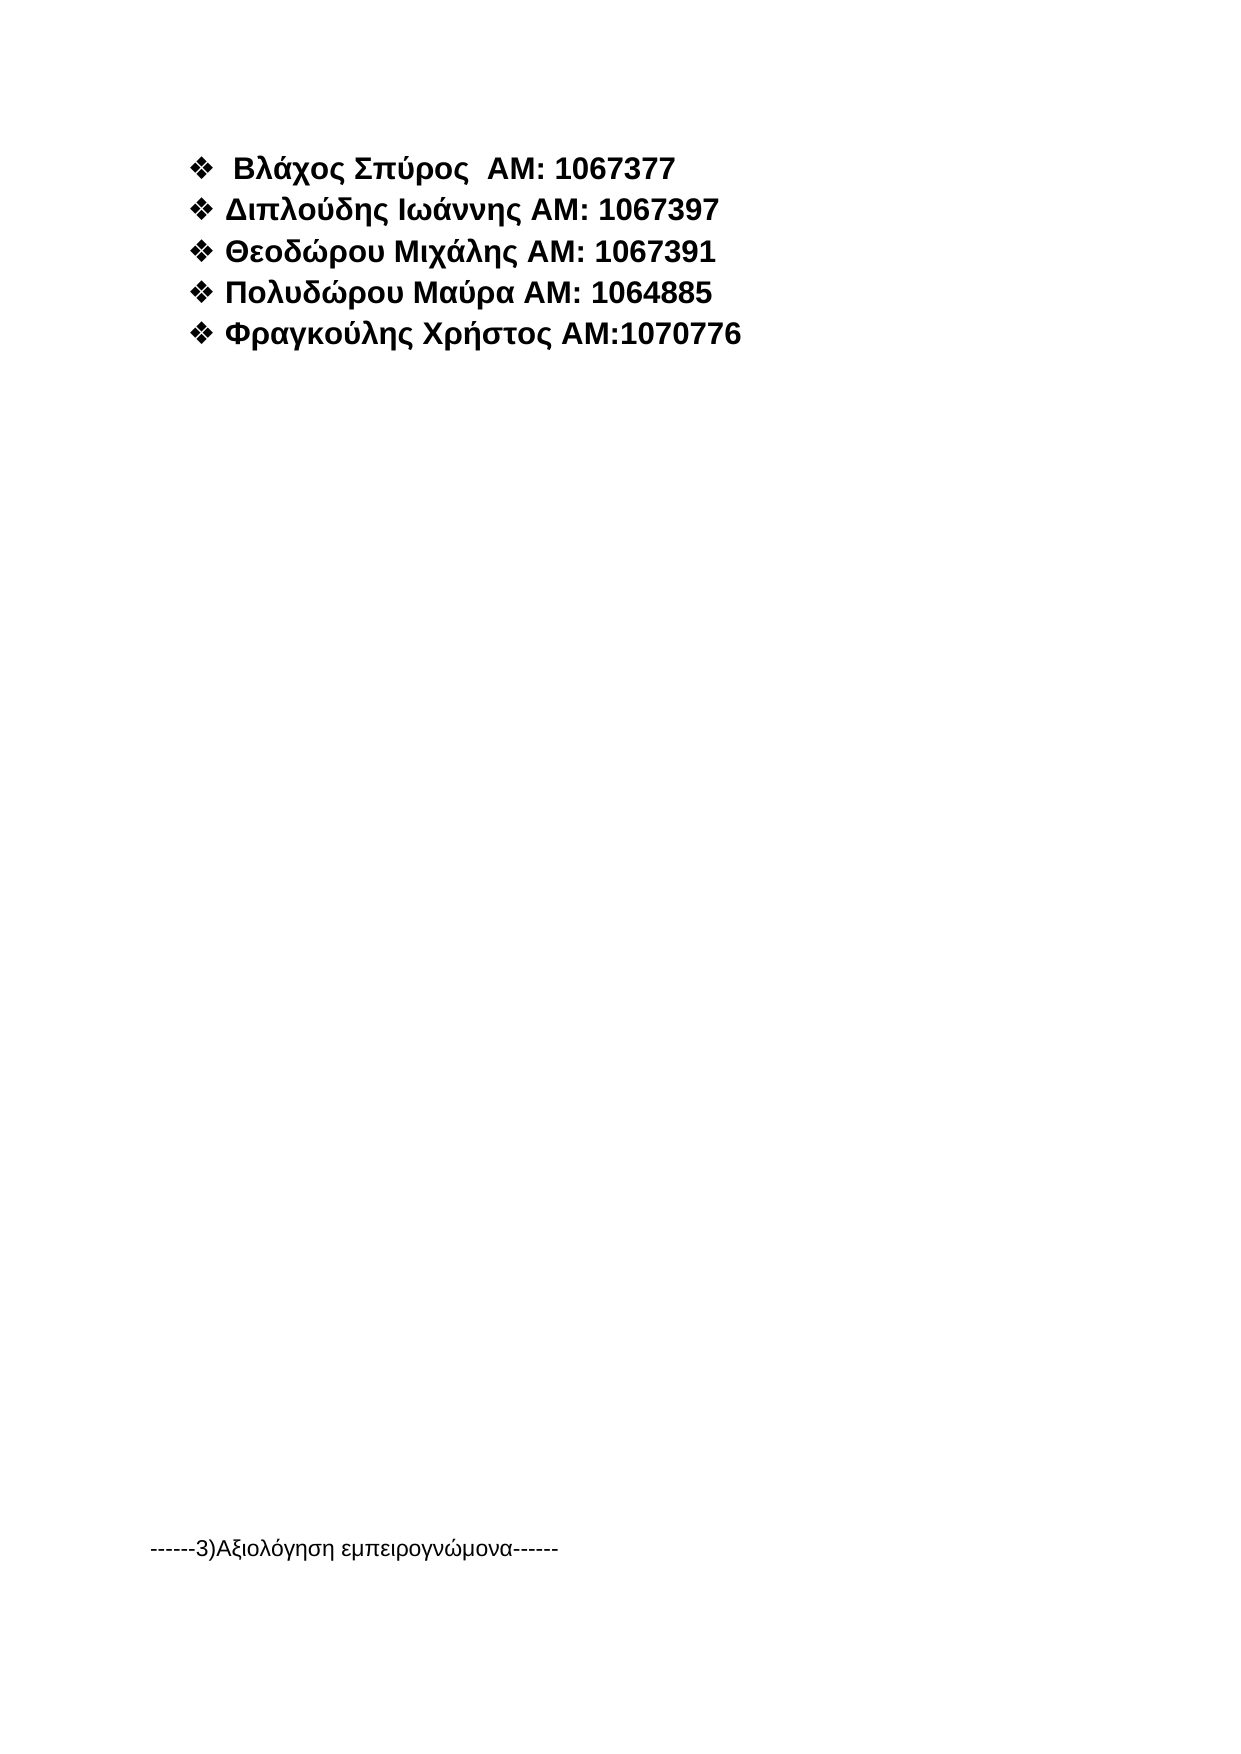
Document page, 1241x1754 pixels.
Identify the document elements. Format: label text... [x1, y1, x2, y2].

list Βλάχος Σπύρος ΑΜ: 1067377 [187, 150, 1090, 186]
list Πολυδώρου Μαύρα ΑΜ: 1064885 [187, 274, 1090, 310]
list Διπλούδης Ιωάννης ΑΜ: 1067397 [187, 191, 1090, 227]
list Θεοδώρου Μιχάλης ΑΜ: 1067391 [187, 233, 1090, 268]
text ------3)Αξιολόγηση εμπειρογνώμονα------ [150, 1535, 1090, 1561]
list Φραγκούλης Χρήστος ΑΜ:1070776 [187, 315, 1090, 351]
